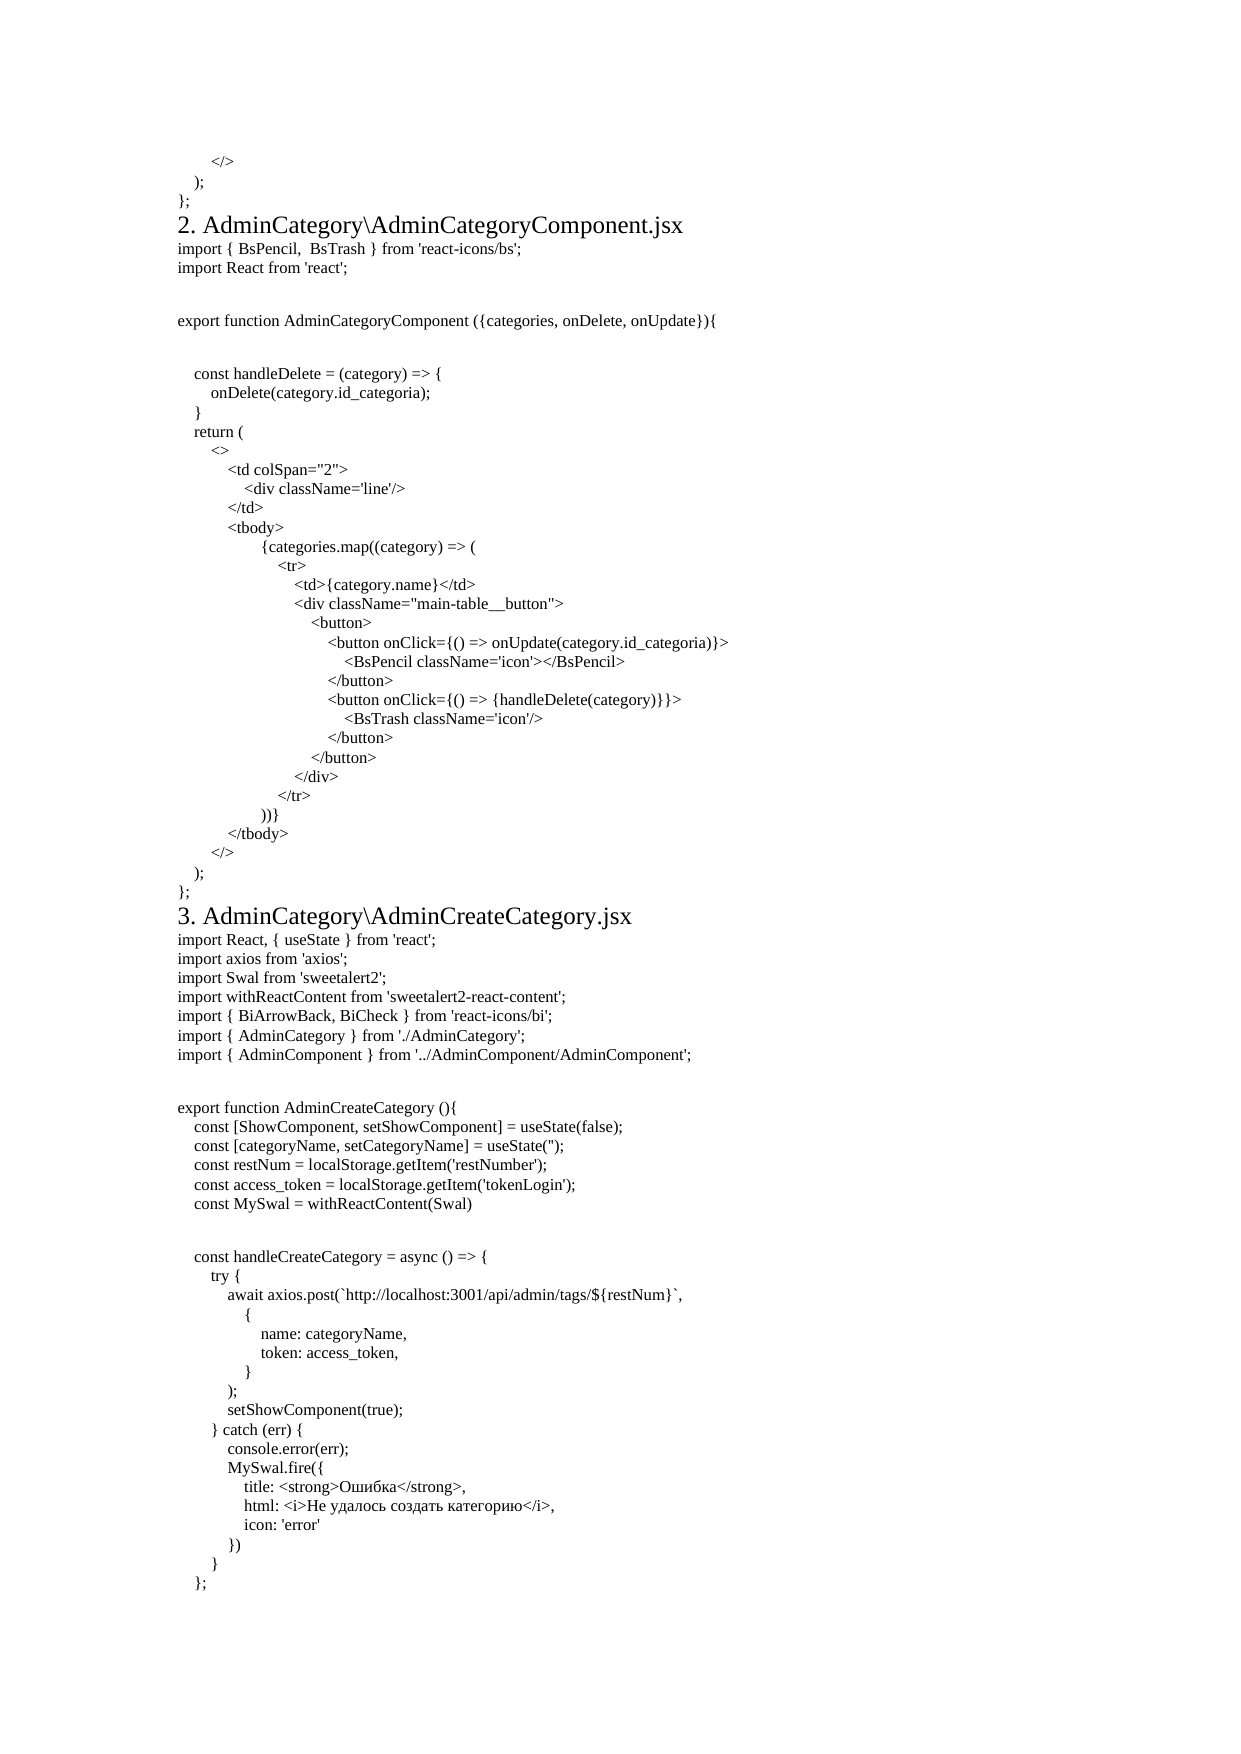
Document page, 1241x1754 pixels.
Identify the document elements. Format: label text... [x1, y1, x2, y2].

text const [categoryName, setCategoryName] = useState(''); [177, 1136, 1152, 1155]
text name: categoryName, [177, 1323, 1152, 1343]
text ); [177, 1381, 1152, 1400]
text </> [177, 843, 1152, 862]
text </div> [177, 767, 1152, 786]
text setShowComponent(true); [177, 1400, 1152, 1419]
text import React from 'react'; [177, 258, 1152, 277]
text } [177, 402, 1152, 422]
text <tr> [177, 556, 1152, 575]
text 2. AdminCategory\AdminCategoryComponent.jsx [177, 210, 1152, 238]
text import { AdminCategory } from './AdminCategory'; [177, 1025, 1152, 1044]
text <button> [177, 613, 1152, 632]
text icon: 'error' [177, 1515, 1152, 1534]
text <tbody> [177, 517, 1152, 537]
text import { AdminComponent } from '../AdminComponent/AdminComponent'; [177, 1044, 1152, 1064]
text try { [177, 1266, 1152, 1285]
text const [ShowComponent, setShowComponent] = useState(false); [177, 1117, 1152, 1136]
text const restNum = localStorage.getItem('restNumber'); [177, 1155, 1152, 1174]
text import axios from 'axios'; [177, 949, 1152, 968]
text await axios.post(`http://localhost:3001/api/admin/tags/${restNum}`, [177, 1285, 1152, 1304]
text MySwal.fire({ [177, 1458, 1152, 1477]
text </tr> [177, 786, 1152, 805]
text <BsPencil className='icon'></BsPencil> [177, 652, 1152, 671]
text }; [177, 882, 1152, 901]
text import withReactContent from 'sweetalert2-react-content'; [177, 987, 1152, 1006]
text import React, { useState } from 'react'; [177, 929, 1152, 949]
text 3. AdminCategory\AdminCreateCategory.jsx [177, 901, 1152, 929]
text {categories.map((category) => ( [177, 537, 1152, 556]
text const access_token = localStorage.getItem('tokenLogin'); [177, 1174, 1152, 1193]
text const MySwal = withReactContent(Swal) [177, 1193, 1152, 1213]
text <div className='line'/> [177, 479, 1152, 498]
text const handleCreateCategory = async () => { [177, 1247, 1152, 1266]
text </button> [177, 728, 1152, 747]
text const handleDelete = (category) => { [177, 364, 1152, 383]
text import Swal from 'sweetalert2'; [177, 968, 1152, 987]
text <div className="main-table__button"> [177, 594, 1152, 613]
text } [177, 1553, 1152, 1573]
text html: <i>Не удалось создать категорию</i>, [177, 1496, 1152, 1515]
text ); [177, 862, 1152, 882]
text <td>{category.name}</td> [177, 575, 1152, 594]
text <button onClick={() => {handleDelete(category)}}> [177, 690, 1152, 709]
text import { BsPencil, BsTrash } from 'react-icons/bs'; [177, 238, 1152, 258]
text { [177, 1304, 1152, 1323]
text import { BiArrowBack, BiCheck } from 'react-icons/bi'; [177, 1006, 1152, 1025]
text </button> [177, 671, 1152, 690]
text </> [177, 152, 1152, 171]
text console.error(err); [177, 1438, 1152, 1458]
text <BsTrash className='icon'/> [177, 709, 1152, 728]
text ))} [177, 805, 1152, 824]
text </button> [177, 747, 1152, 767]
text </td> [177, 498, 1152, 517]
text <> [177, 441, 1152, 460]
text </tbody> [177, 824, 1152, 843]
text }; [177, 1573, 1152, 1592]
text <td colSpan="2"> [177, 460, 1152, 479]
text <button onClick={() => onUpdate(category.id_categoria)}> [177, 632, 1152, 652]
text return ( [177, 422, 1152, 441]
text export function AdminCategoryComponent ({categories, onDelete, onUpdate}){ [177, 311, 1152, 330]
text export function AdminCreateCategory (){ [177, 1098, 1152, 1117]
text token: access_token, [177, 1343, 1152, 1362]
text onDelete(category.id_categoria); [177, 383, 1152, 402]
text ); [177, 171, 1152, 191]
text } [177, 1362, 1152, 1381]
text title: <strong>Ошибка</strong>, [177, 1477, 1152, 1496]
text }; [177, 191, 1152, 210]
text } catch (err) { [177, 1419, 1152, 1438]
text }) [177, 1534, 1152, 1553]
